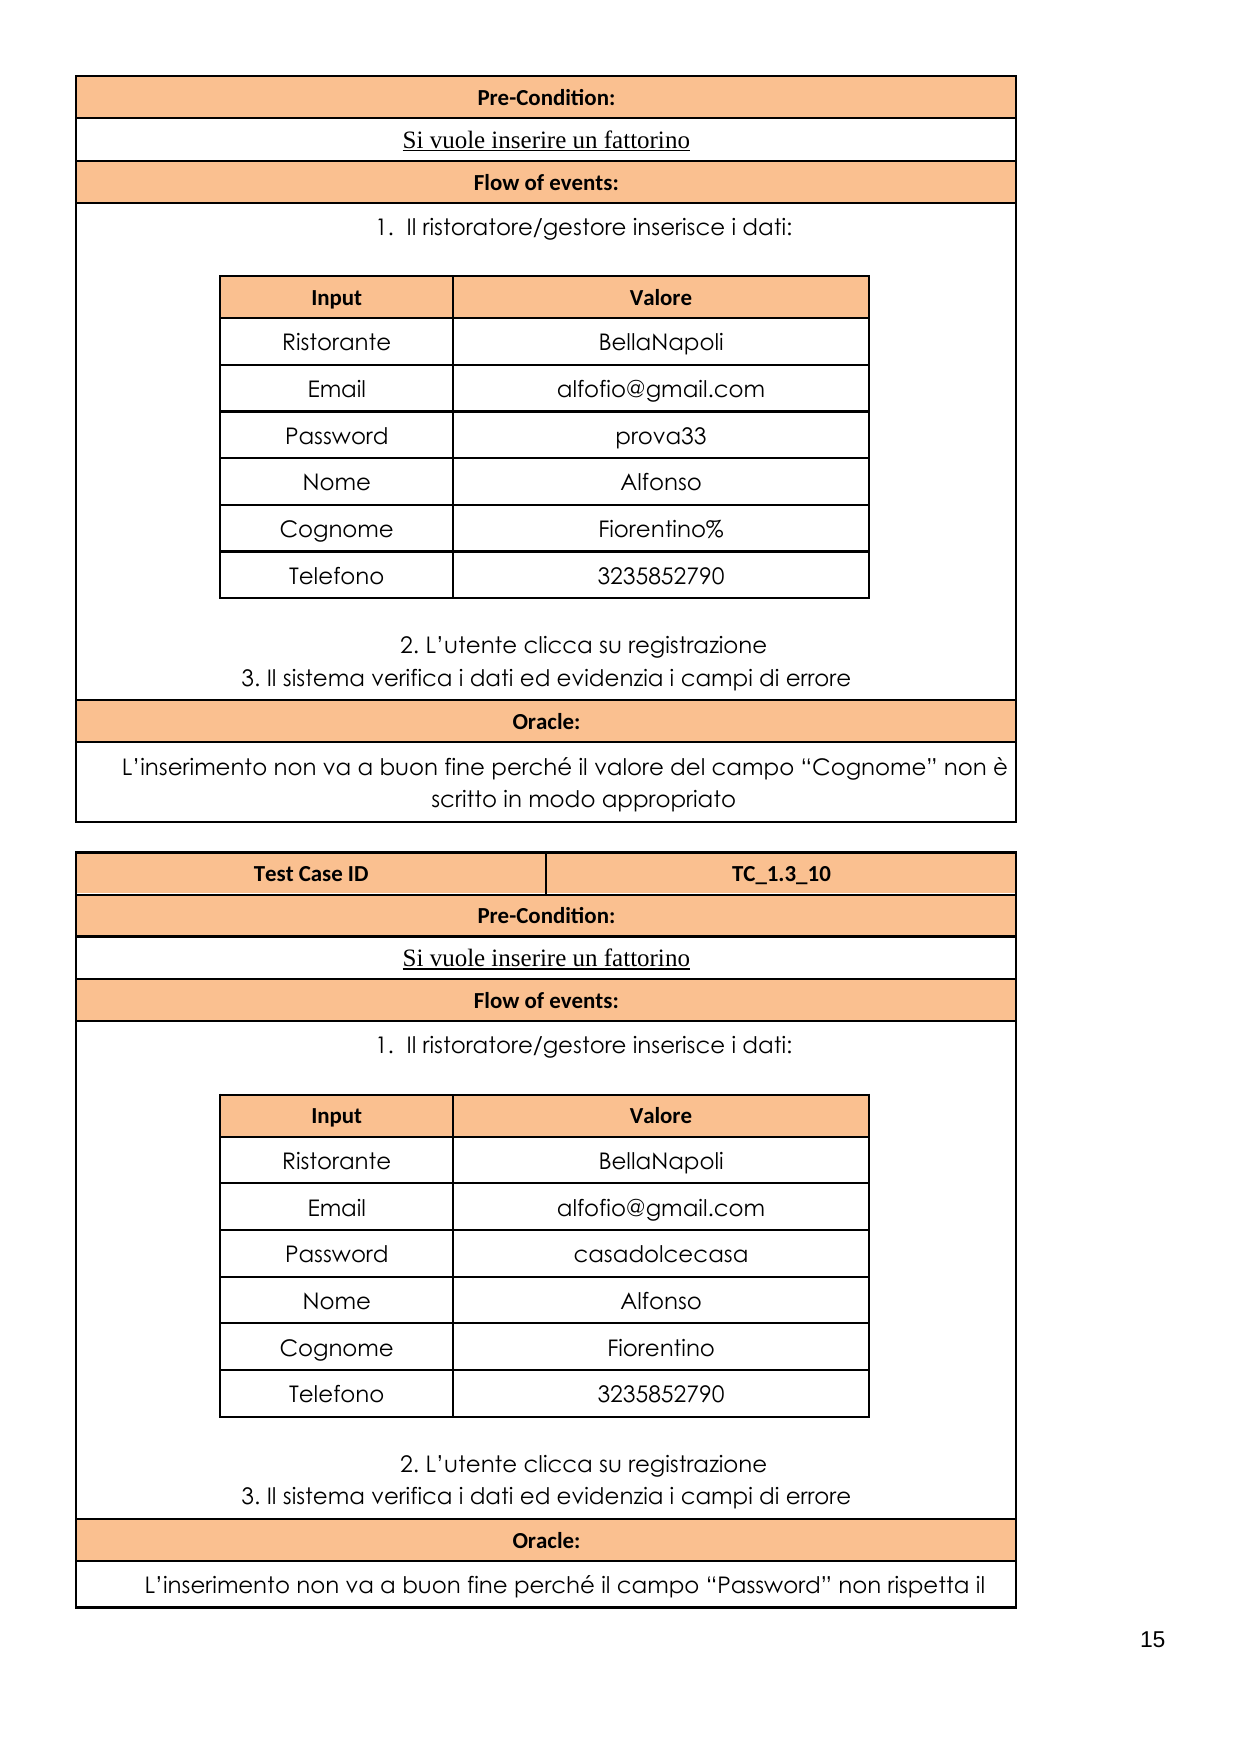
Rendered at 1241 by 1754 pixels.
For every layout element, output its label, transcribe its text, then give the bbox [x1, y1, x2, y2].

table_cell Si vuole inserire un fattorino [77, 938, 1015, 978]
table_cell Oracle: [77, 701, 1015, 741]
table_header Test Case ID [77, 854, 545, 893]
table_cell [77, 204, 1015, 699]
table_cell Flow of events: [77, 162, 1015, 202]
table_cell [77, 1022, 1015, 1518]
table_cell L’inserimento non va a buon fine perché il valore del campo “Cognome” non è scritto in modo appropriato [77, 743, 1015, 821]
table_cell Pre-Condition: [77, 896, 1015, 935]
table_cell Si vuole inserire un fattorino [77, 119, 1015, 160]
table_cell Oracle: [77, 1520, 1015, 1560]
table_header TC_1.3_10 [547, 854, 1015, 893]
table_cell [77, 1562, 1015, 1606]
table_cell Pre-Condition: [77, 77, 1015, 117]
table_cell Flow of events: [77, 980, 1015, 1020]
